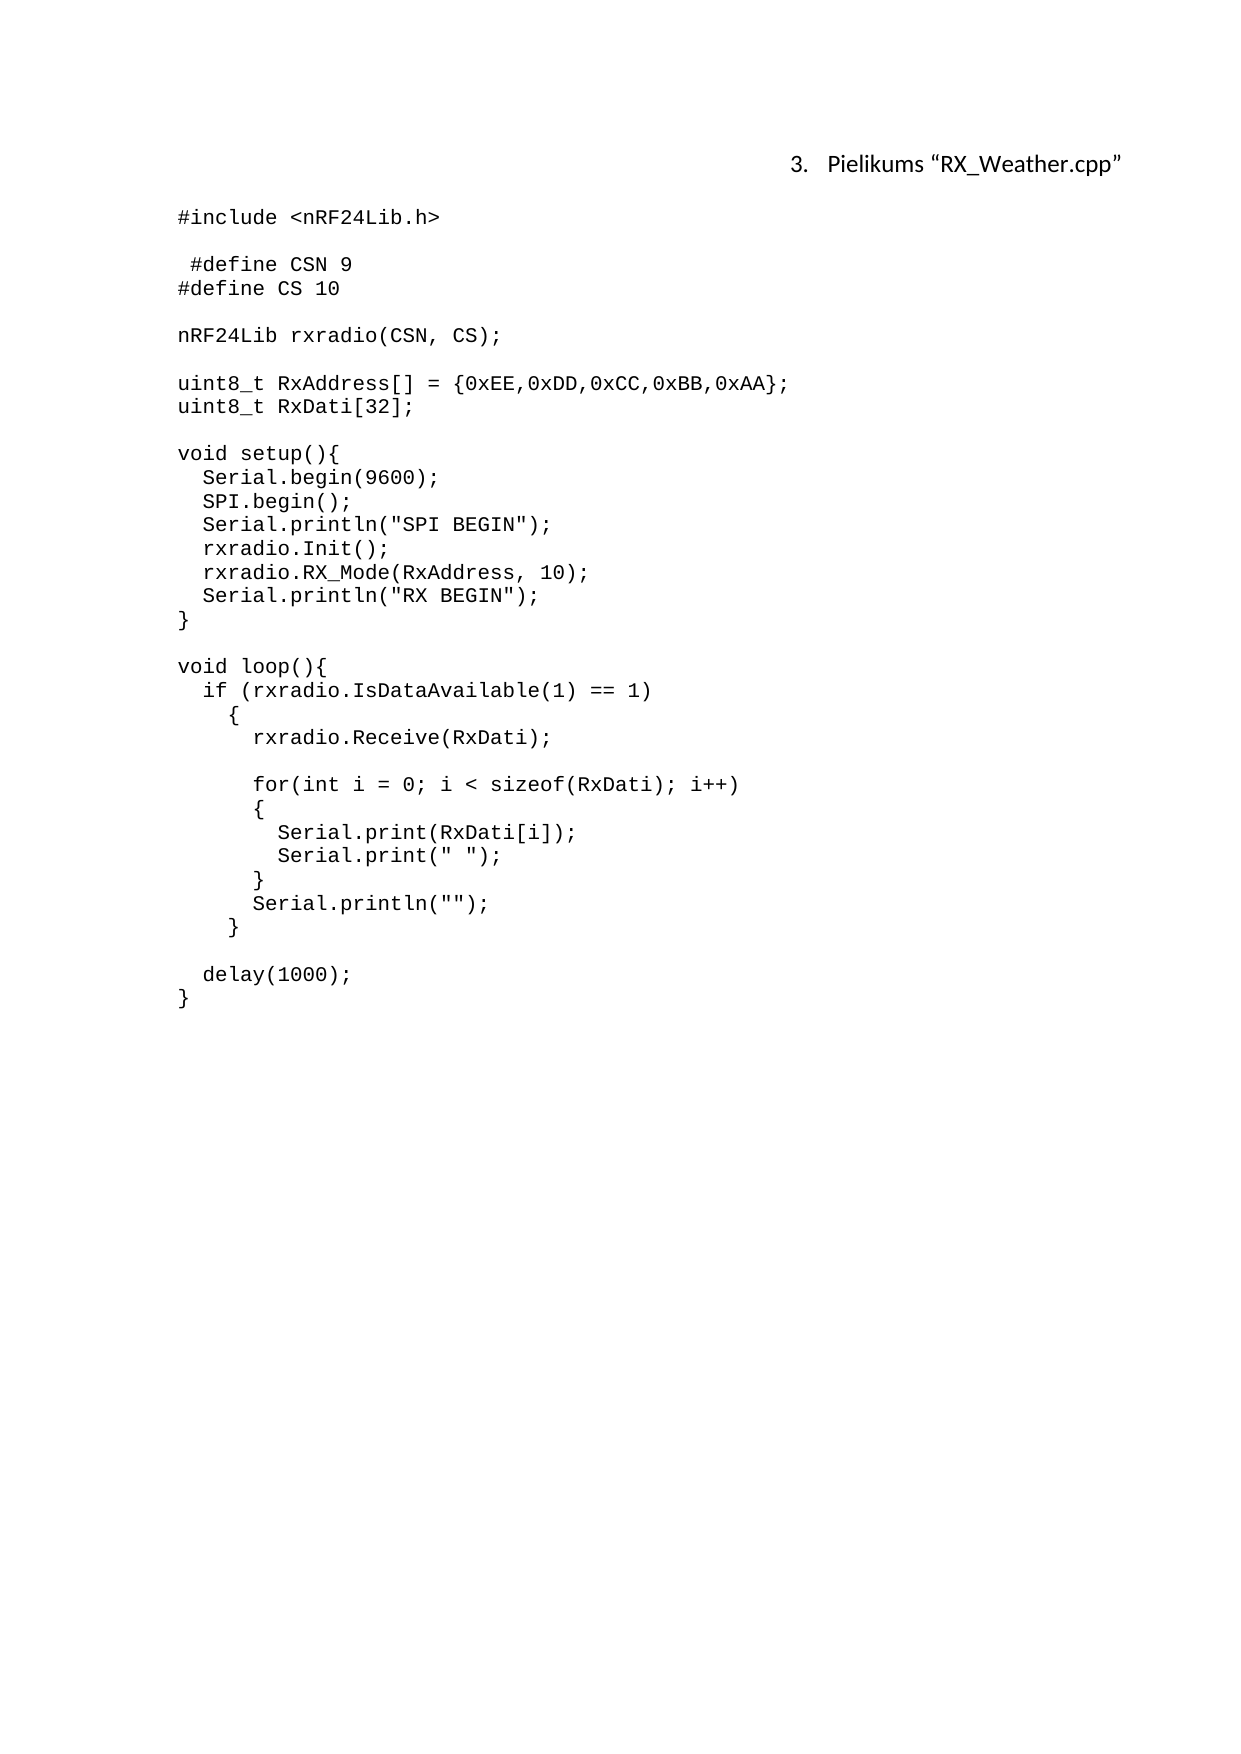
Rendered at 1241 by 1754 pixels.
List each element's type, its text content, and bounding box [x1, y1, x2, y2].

text rxradio.RX_Mode(RxAddress, 10); [177, 562, 1122, 585]
text } [177, 869, 1122, 893]
text #include <nRF24Lib.h> [177, 207, 1122, 231]
text Serial.print(RxDati[i]); [177, 822, 1122, 845]
text } [177, 609, 1122, 633]
list Pielikums “RX_Weather.cpp” [214, 148, 1122, 178]
text uint8_t RxDati[32]; [177, 396, 1122, 420]
text Serial.println(""); [177, 893, 1122, 916]
text rxradio.Receive(RxDati); [177, 727, 1122, 751]
text void loop(){ [177, 656, 1122, 680]
text } [177, 916, 1122, 940]
text #define CSN 9 [177, 254, 1122, 278]
text rxradio.Init(); [177, 538, 1122, 562]
text SPI.begin(); [177, 491, 1122, 514]
text nRF24Lib rxradio(CSN, CS); [177, 325, 1122, 349]
text void setup(){ [177, 443, 1122, 467]
text Serial.println("SPI BEGIN"); [177, 514, 1122, 538]
text Serial.begin(9600); [177, 467, 1122, 491]
text delay(1000); [177, 964, 1122, 987]
text } [177, 987, 1122, 1011]
text if (rxradio.IsDataAvailable(1) == 1) [177, 680, 1122, 703]
text { [177, 703, 1122, 727]
text { [177, 798, 1122, 822]
text uint8_t RxAddress[] = {0xEE,0xDD,0xCC,0xBB,0xAA}; [177, 372, 1122, 396]
text #define CS 10 [177, 278, 1122, 302]
text Serial.println("RX BEGIN"); [177, 585, 1122, 609]
text Serial.print(" "); [177, 845, 1122, 869]
text for(int i = 0; i < sizeof(RxDati); i++) [177, 774, 1122, 798]
